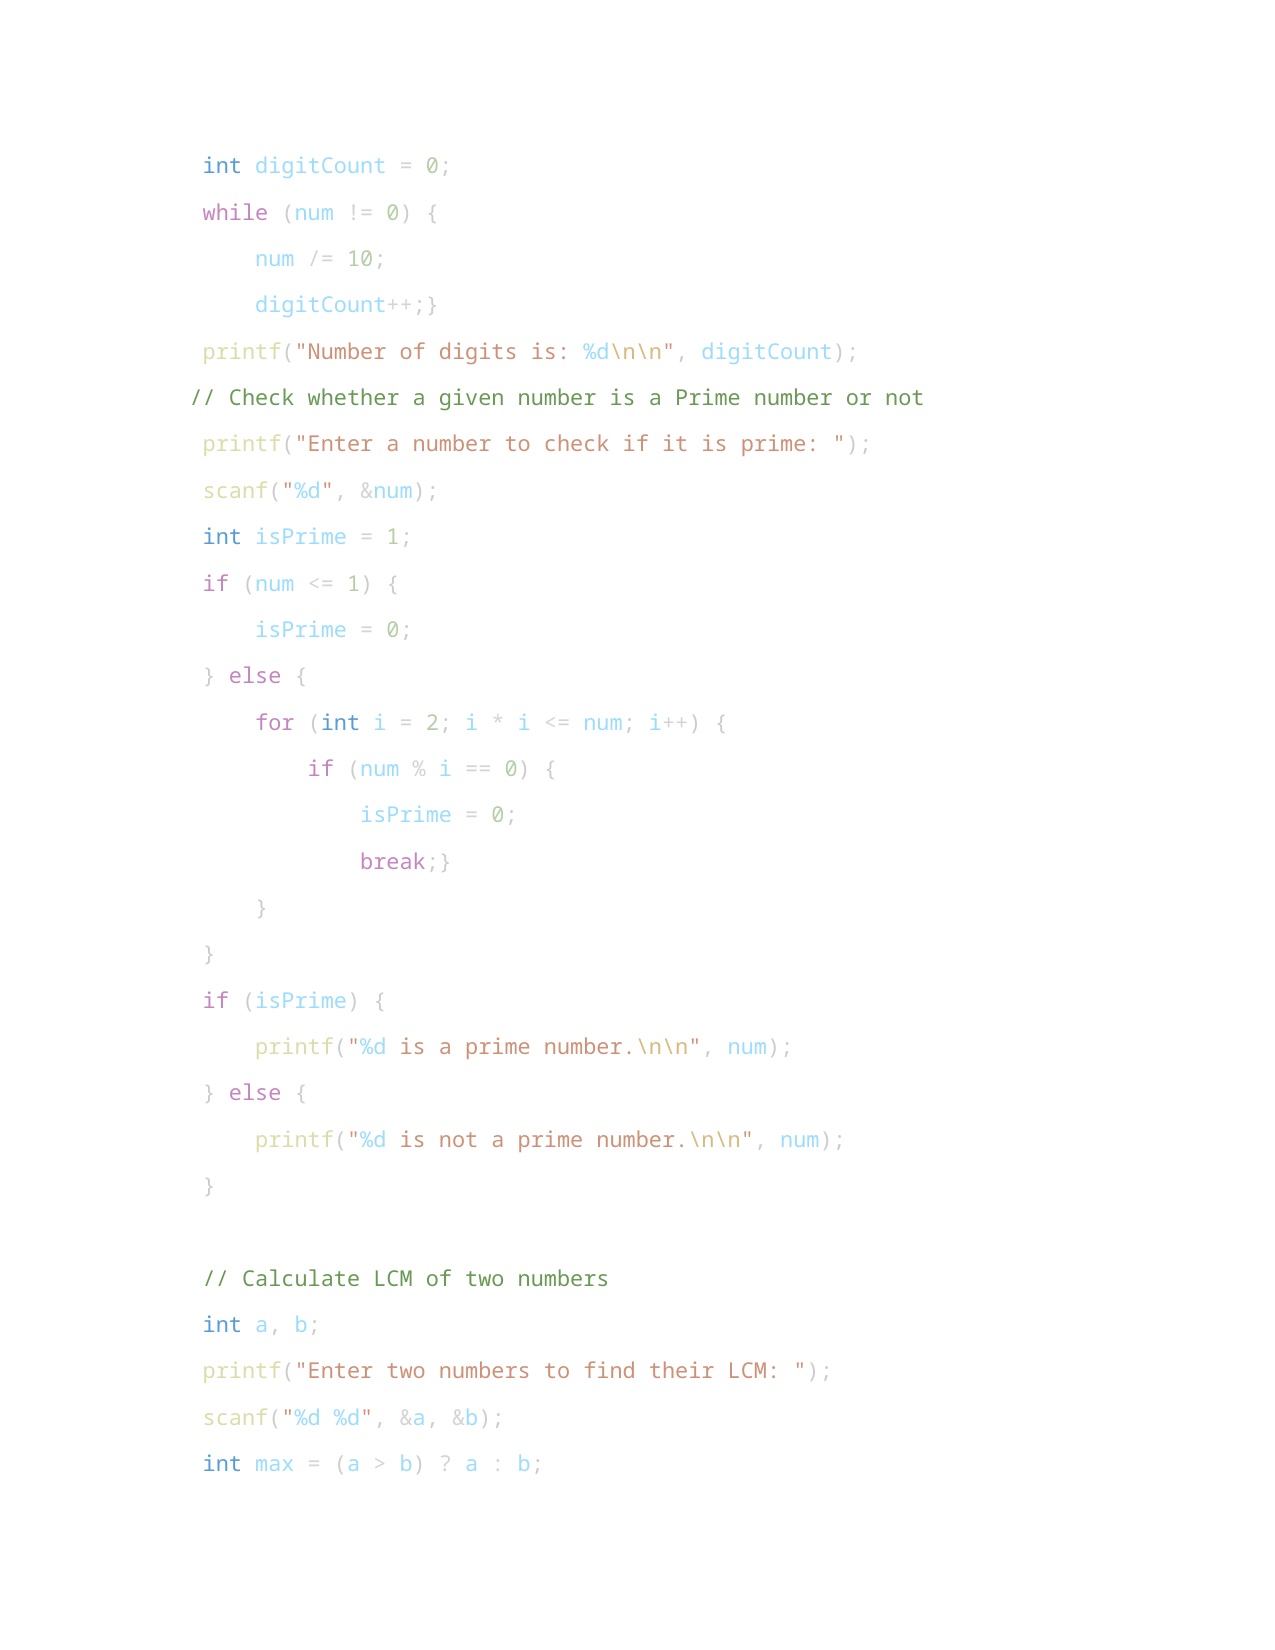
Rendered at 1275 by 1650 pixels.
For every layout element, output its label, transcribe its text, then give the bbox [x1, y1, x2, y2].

text } [150, 938, 1125, 968]
text // Check whether a given number is a Prime number or not [150, 382, 1125, 411]
text printf("%d is not a prime number.\n\n", num); [150, 1123, 1125, 1153]
text break;} [150, 845, 1125, 875]
text int a, b; [150, 1309, 1125, 1338]
text if (isPrime) { [150, 984, 1125, 1014]
text printf("Enter a number to check if it is prime: "); [150, 428, 1125, 458]
text } [150, 892, 1125, 921]
text scanf("%d %d", &a, &b); [150, 1402, 1125, 1431]
text printf("%d is a prime number.\n\n", num); [150, 1031, 1125, 1060]
text // Calculate LCM of two numbers [150, 1262, 1125, 1292]
text while (num != 0) { [150, 196, 1125, 226]
text if (num <= 1) { [150, 567, 1125, 597]
text int digitCount = 0; [150, 150, 1125, 180]
text isPrime = 0; [150, 799, 1125, 829]
text } else { [150, 1077, 1125, 1107]
text num /= 10; [150, 243, 1125, 272]
text isPrime = 0; [150, 613, 1125, 643]
text } else { [150, 660, 1125, 689]
text printf("Enter two numbers to find their LCM: "); [150, 1355, 1125, 1385]
text scanf("%d", &num); [150, 474, 1125, 504]
text for (int i = 2; i * i <= num; i++) { [150, 706, 1125, 736]
text if (num % i == 0) { [150, 753, 1125, 782]
text } [150, 1170, 1125, 1199]
text printf("Number of digits is: %d\n\n", digitCount); [150, 335, 1125, 365]
text digitCount++;} [150, 289, 1125, 319]
text int isPrime = 1; [150, 521, 1125, 551]
text int max = (a > b) ? a : b; [150, 1448, 1125, 1478]
